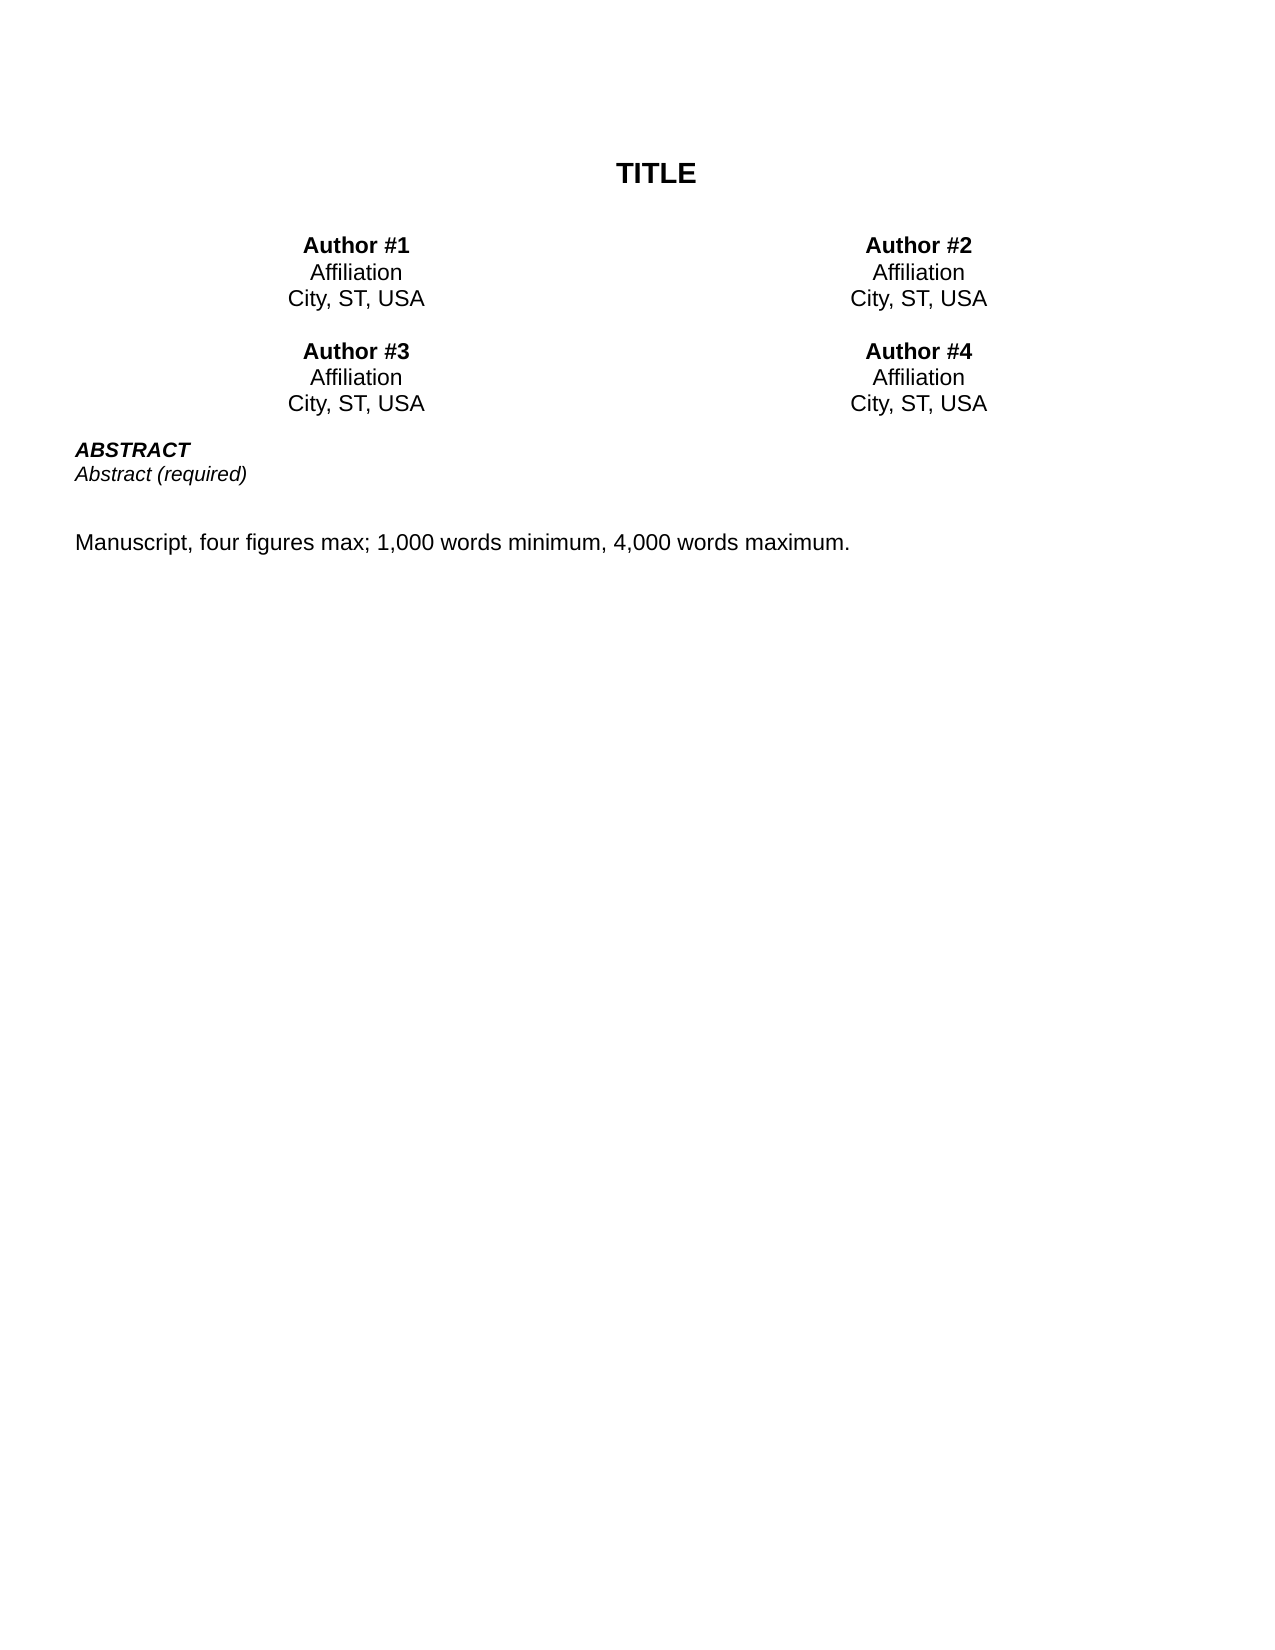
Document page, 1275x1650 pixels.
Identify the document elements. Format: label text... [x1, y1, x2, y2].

table_header Author #3 Affiliation City, ST, USA [75, 338, 637, 417]
table_header Author #2 Affiliation City, ST, USA [638, 232, 1200, 311]
table_header Author #1 Affiliation City, ST, USA [75, 232, 637, 311]
text Abstract (required) [75, 462, 1200, 486]
table_header Author #4 Affiliation City, ST, USA [638, 338, 1200, 417]
title TITLE [75, 156, 1200, 189]
text ABSTRACT [75, 438, 1200, 462]
text Manuscript, four figures max; 1,000 words minimum, 4,000 words maximum. [75, 529, 1200, 556]
